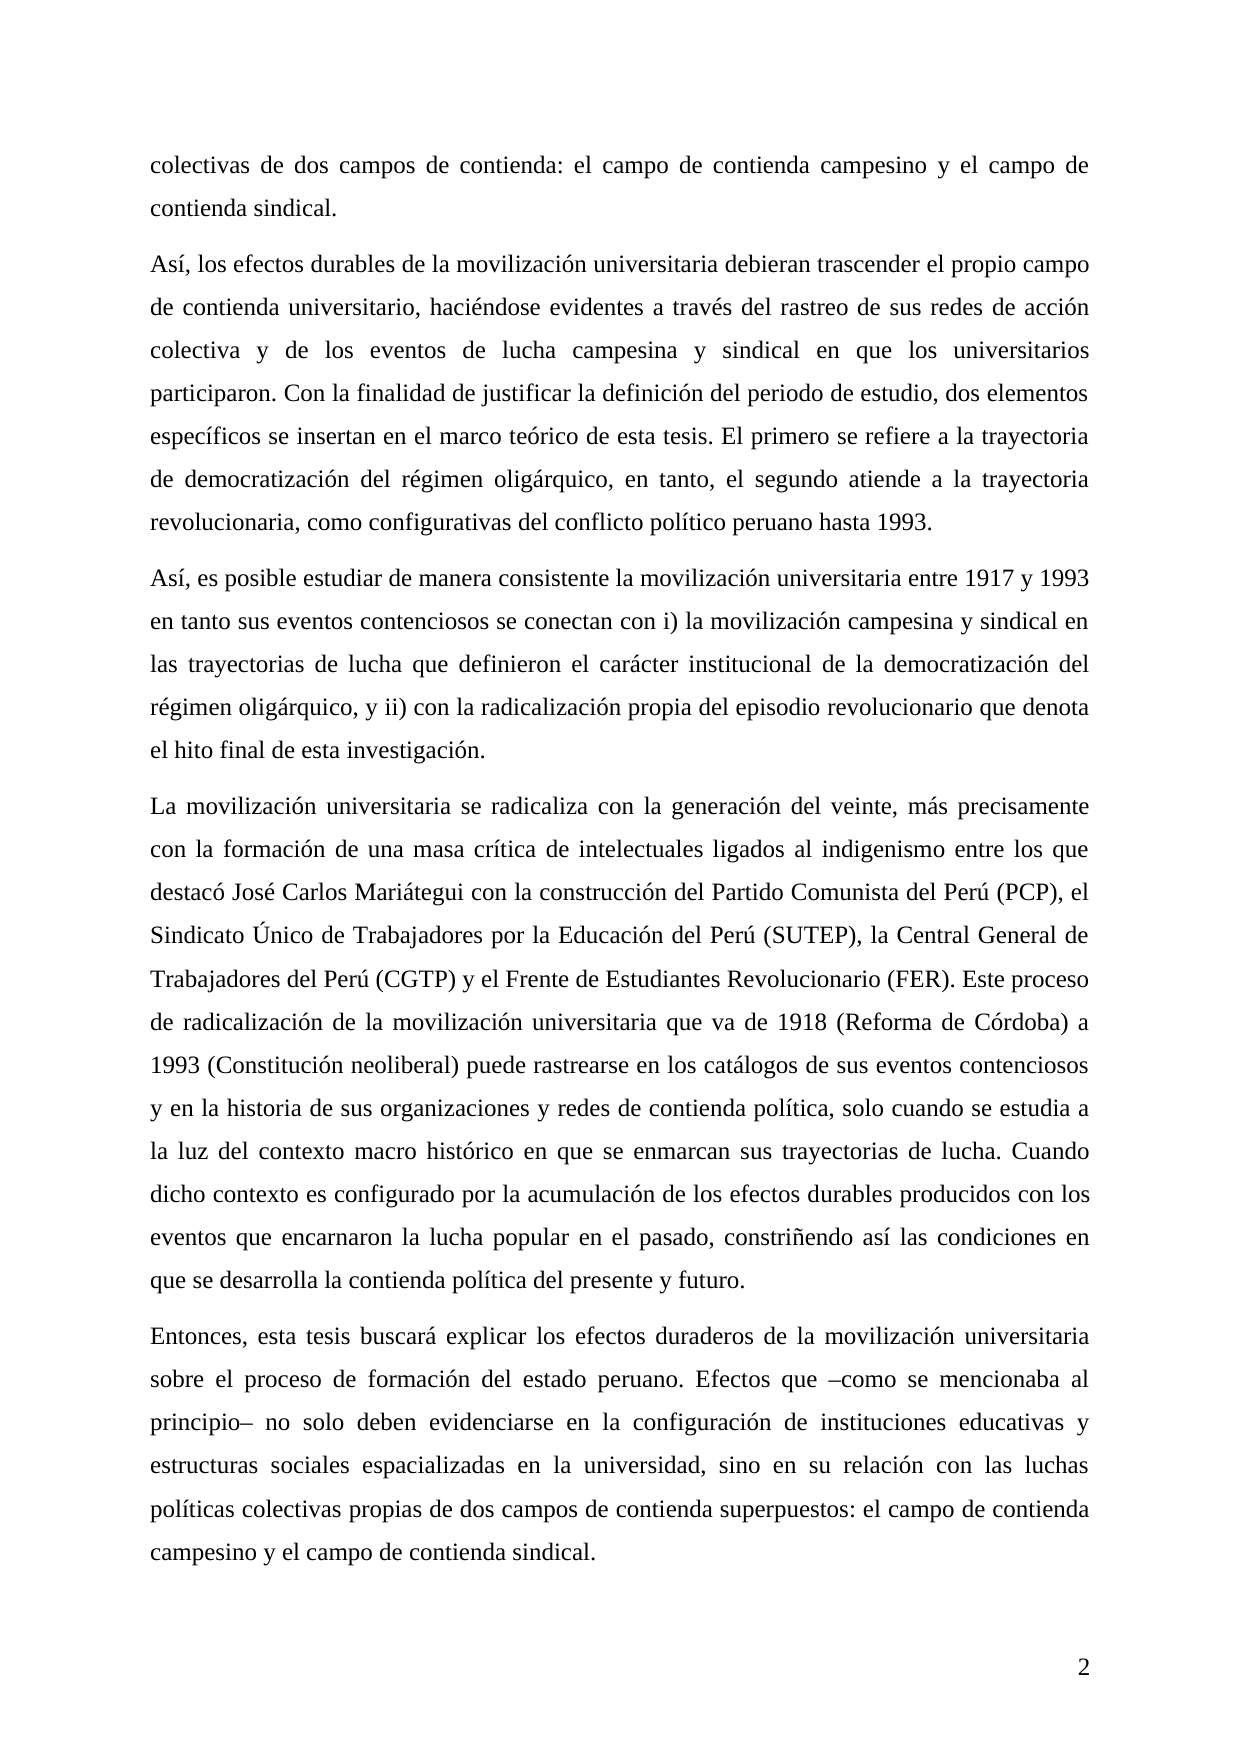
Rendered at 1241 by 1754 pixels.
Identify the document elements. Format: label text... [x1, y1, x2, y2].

text Así, es posible estudiar de manera consistente la movilización universitaria entre 1917 y 1993 en tanto sus eventos contenciosos se conectan con i) la movilización campesina y sindical en las trayectorias de lucha que definieron el carácter institucional de la democratización del régimen oligárquico, y ii) con la radicalización propia del episodio revolucionario que denota el hito final de esta investigación. [150, 563, 1090, 764]
text Pero, más allá de esbozar este problema conceptual, esta tesis busca explicar los efectos duraderos de la movilización universitaria en la configuración de instituciones y estructuras sociales que definen el contexto histórico de los eventos contenciosos sucesivos dentro y fuera del campo de contienda universitario. En ese sentido, los efectos durables que produjo la lucha política colectiva de los universitarios en el Perú no solo deben evidenciarse en la configuración de instituciones educativas y estructuras sociales espacializadas en la universidad. Aquí se sostiene que la movilización universitaria conecta las luchas políticas colectivas de dos campos de contienda: el campo de contienda campesino y el campo de contienda sindical. [150, 150, 1090, 222]
text Entonces, esta tesis buscará explicar los efectos duraderos de la movilización universitaria sobre el proceso de formación del estado peruano. Efectos que –como se mencionaba al principio– no solo deben evidenciarse en la configuración de instituciones educativas y estructuras sociales espacializadas en la universidad, sino en su relación con las luchas políticas colectivas propias de dos campos de contienda superpuestos: el campo de contienda campesino y el campo de contienda sindical. [150, 1321, 1090, 1566]
text La movilización universitaria se radicaliza con la generación del veinte, más precisamente con la formación de una masa crítica de intelectuales ligados al indigenismo entre los que destacó José Carlos Mariátegui con la construcción del Partido Comunista del Perú (PCP), el Sindicato Único de Trabajadores por la Educación del Perú (SUTEP), la Central General de Trabajadores del Perú (CGTP) y el Frente de Estudiantes Revolucionario (FER). Este proceso de radicalización de la movilización universitaria que va de 1918 (Reforma de Córdoba) a 1993 (Constitución neoliberal) puede rastrearse en los catálogos de sus eventos contenciosos y en la historia de sus organizaciones y redes de contienda política, solo cuando se estudia a la luz del contexto macro histórico en que se enmarcan sus trayectorias de lucha. Cuando dicho contexto es configurado por la acumulación de los efectos durables producidos con los eventos que encarnaron la lucha popular en el pasado, constriñendo así las condiciones en que se desarrolla la contienda política del presente y futuro. [150, 791, 1090, 1294]
text Así, los efectos durables de la movilización universitaria debieran trascender el propio campo de contienda universitario, haciéndose evidentes a través del rastreo de sus redes de acción colectiva y de los eventos de lucha campesina y sindical en que los universitarios participaron. Con la finalidad de justificar la definición del periodo de estudio, dos elementos específicos se insertan en el marco teórico de esta tesis. El primero se refiere a la trayectoria de democratización del régimen oligárquico, en tanto, el segundo atiende a la trayectoria revolucionaria, como configurativas del conflicto político peruano hasta 1993. [150, 249, 1090, 536]
